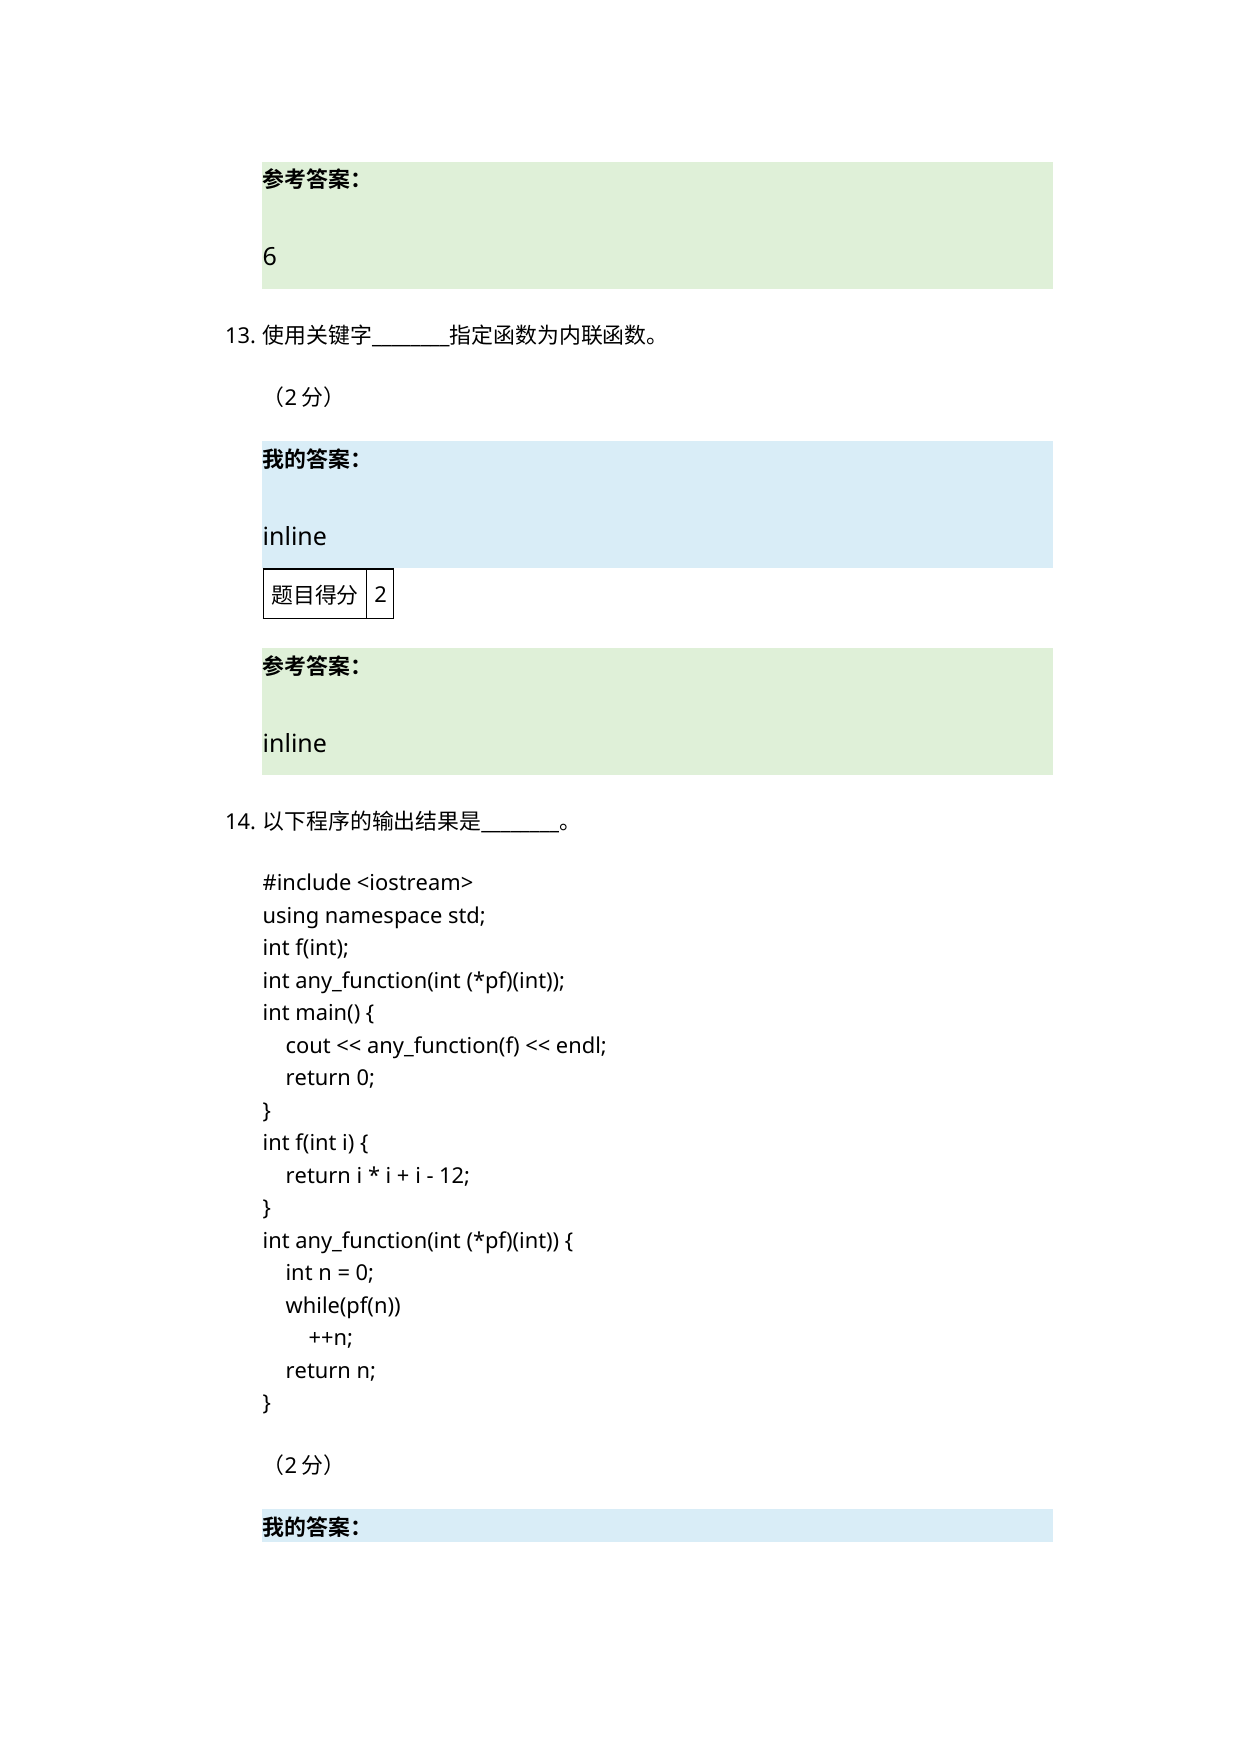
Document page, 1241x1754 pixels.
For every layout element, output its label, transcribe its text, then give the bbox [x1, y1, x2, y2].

text 参考答案： [262, 648, 1053, 681]
text 6 [262, 224, 1053, 289]
text 参考答案： [262, 162, 1053, 194]
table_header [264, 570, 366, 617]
list 以下程序的输出结果是________。 [225, 804, 1053, 837]
text 我的答案： [262, 1509, 1053, 1542]
text inline [262, 503, 1053, 568]
text inline [262, 710, 1053, 775]
text 我的答案： [262, 441, 1053, 474]
text （2分） [262, 1447, 1053, 1480]
text #include <iostream> using namespace std; int f(int); int any_function(int (*pf)(int)); int main() { cout << any_function(f) << endl; return 0; } int f(int i) { return i * i + i - 12; } int any_function(int (*pf)(int)) { int n = 0; while(pf(n)) ++n; return n; } [262, 866, 1053, 1418]
list 使用关键字________指定函数为内联函数。 [225, 318, 1053, 350]
text （2分） [262, 379, 1053, 412]
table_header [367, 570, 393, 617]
